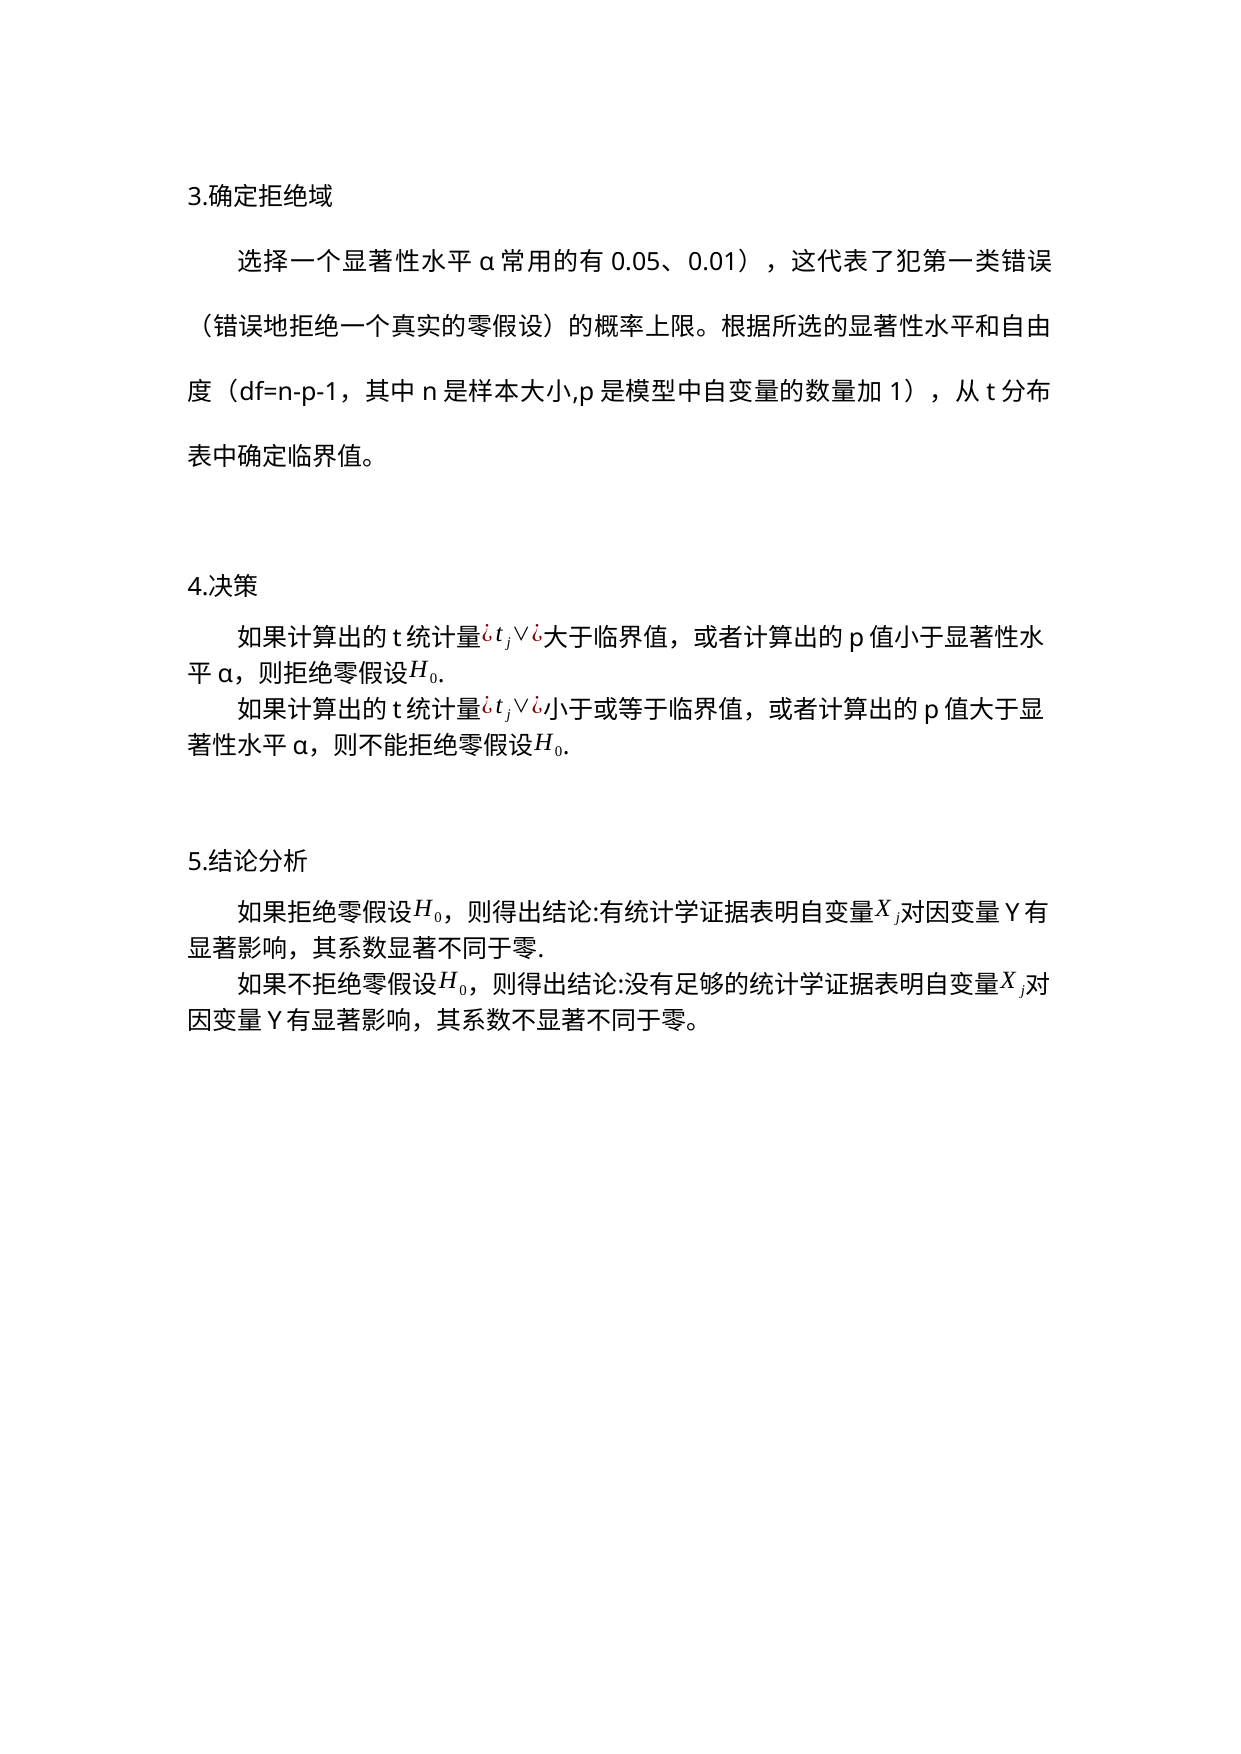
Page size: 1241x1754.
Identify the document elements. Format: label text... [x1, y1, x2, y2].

text 如果计算出的t统计量大于临界值，或者计算出的p值小于显著性水平α，则拒绝零假设. [187, 617, 1053, 689]
list 选择一个显著性水平α常用的有0.05、0.01），这代表了犯第一类错误（错误地拒绝一个真实的零假设）的概率上限。根据所选的显著性水平和自由度（df=n-p-1，其中n是样本大小,p是模型中自变量的数量加1），从t分布表中确定临界值。 [187, 227, 1053, 487]
list 5.结论分析 [187, 827, 1053, 892]
list 3.确定拒绝域 [187, 162, 1053, 227]
list 4.决策 [187, 552, 1053, 617]
text 如果拒绝零假设，则得出结论:有统计学证据表明自变量对因变量Y有显著影响，其系数显著不同于零. [187, 892, 1053, 964]
text 如果计算出的t统计量小于或等于临界值，或者计算出的p值大于显著性水平α，则不能拒绝零假设. [187, 689, 1053, 762]
text 如果不拒绝零假设，则得出结论:没有足够的统计学证据表明自变量对因变量Y有显著影响，其系数不显著不同于零。 [187, 964, 1053, 1037]
